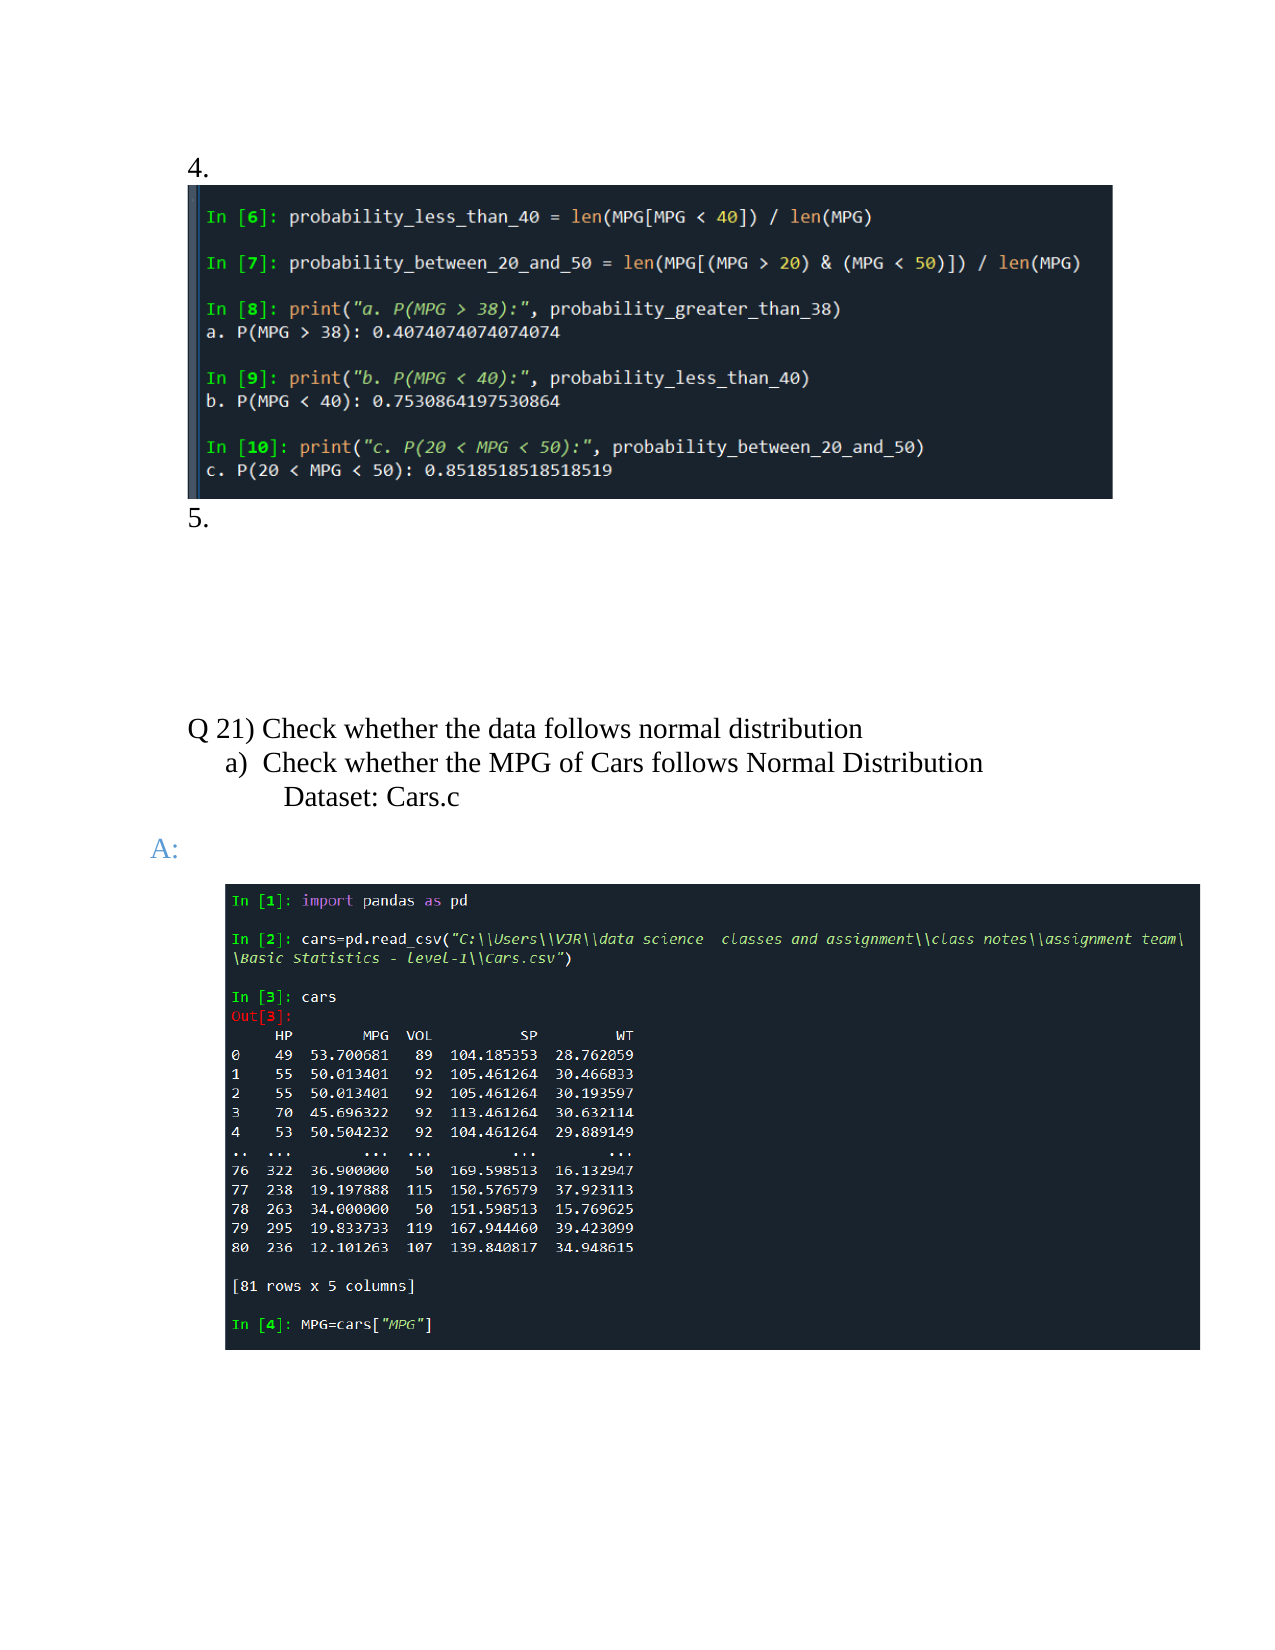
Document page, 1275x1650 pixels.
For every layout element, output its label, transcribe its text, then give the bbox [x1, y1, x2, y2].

text Dataset: Cars.c [225, 779, 1125, 812]
text Q 21) Check whether the data follows normal distribution [187, 712, 1125, 745]
picture [225, 884, 1200, 1350]
list Check whether the MPG of Cars follows Normal Distribution [225, 745, 1125, 779]
text A: [150, 832, 1125, 865]
picture [187, 185, 1113, 499]
